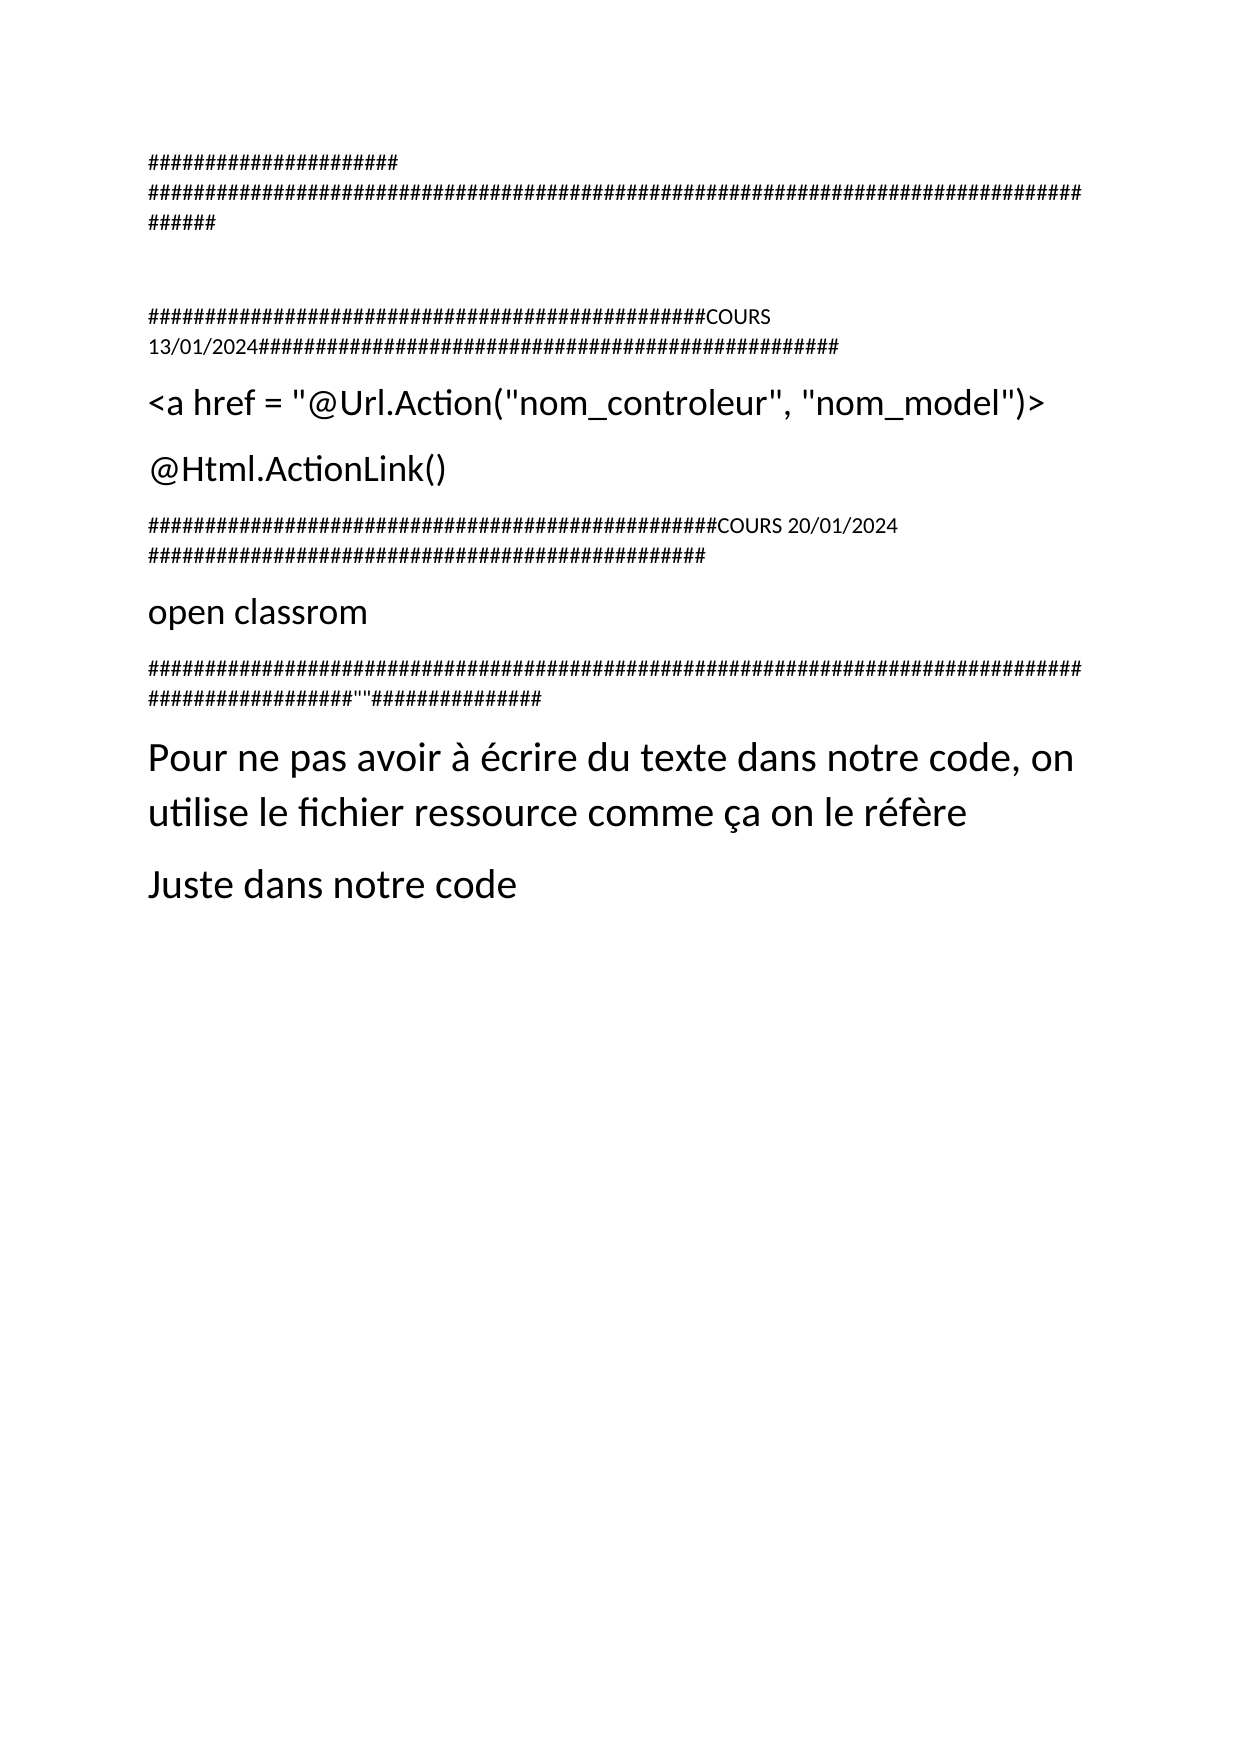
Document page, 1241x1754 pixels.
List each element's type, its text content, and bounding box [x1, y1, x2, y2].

text open classrom [148, 588, 1093, 634]
text #################################################COURS 13/01/2024################################################### [148, 302, 1093, 360]
text Pour ne pas avoir à écrire du texte dans notre code, on utilise le fichier ressource comme ça on le réfère [148, 731, 1093, 837]
text ##################################################COURS 20/01/2024 ################################################# [148, 511, 1093, 569]
text <a href = "@Url.Action("nom_controleur", "nom_model")> [148, 379, 1093, 425]
text ############################################################################################################## [148, 148, 1093, 236]
text Juste dans notre code [148, 858, 1093, 909]
text @Html.ActionLink() [148, 445, 1093, 491]
text ####################################################################################################""############### [148, 654, 1093, 713]
